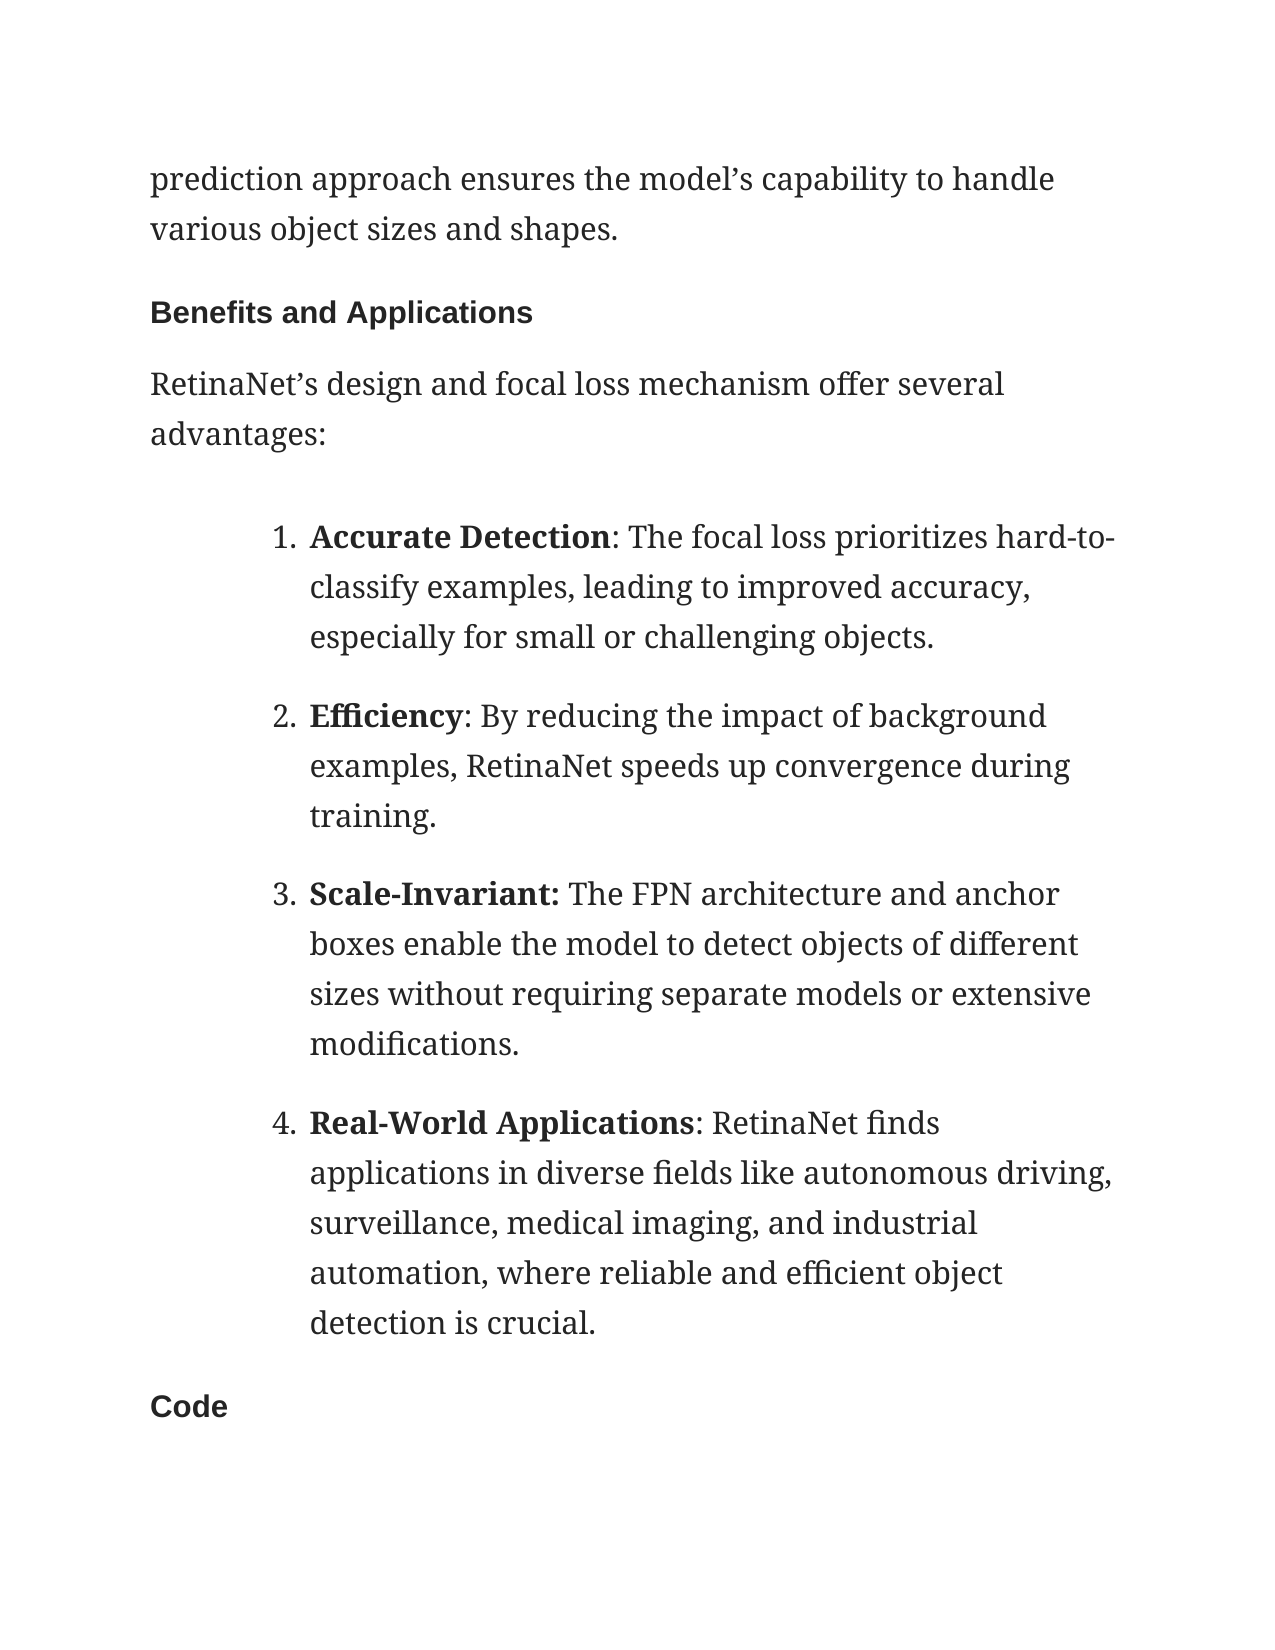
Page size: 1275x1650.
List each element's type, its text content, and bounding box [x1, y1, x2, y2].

text Code [150, 1386, 1125, 1424]
list Accurate Detection: The focal loss prioritizes hard-to-classify examples, leading to improved accuracy, especially for small or challenging objects. [272, 508, 1125, 658]
list Scale-Invariant: The FPN architecture and anchor boxes enable the model to detect objects of different sizes without requiring separate models or extensive modifications. [272, 865, 1125, 1065]
text Benefits and Applications [150, 293, 1125, 331]
list Real-World Applications: RetinaNet finds applications in diverse fields like autonomous driving, surveillance, medical imaging, and industrial automation, where reliable and efficient object detection is crucial. [272, 1093, 1125, 1343]
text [150, 150, 1125, 250]
list Efficiency: By reducing the impact of background examples, RetinaNet speeds up convergence during training. [272, 686, 1125, 836]
text RetinaNet’s design and focal loss mechanism offer several advantages: [150, 354, 1125, 454]
